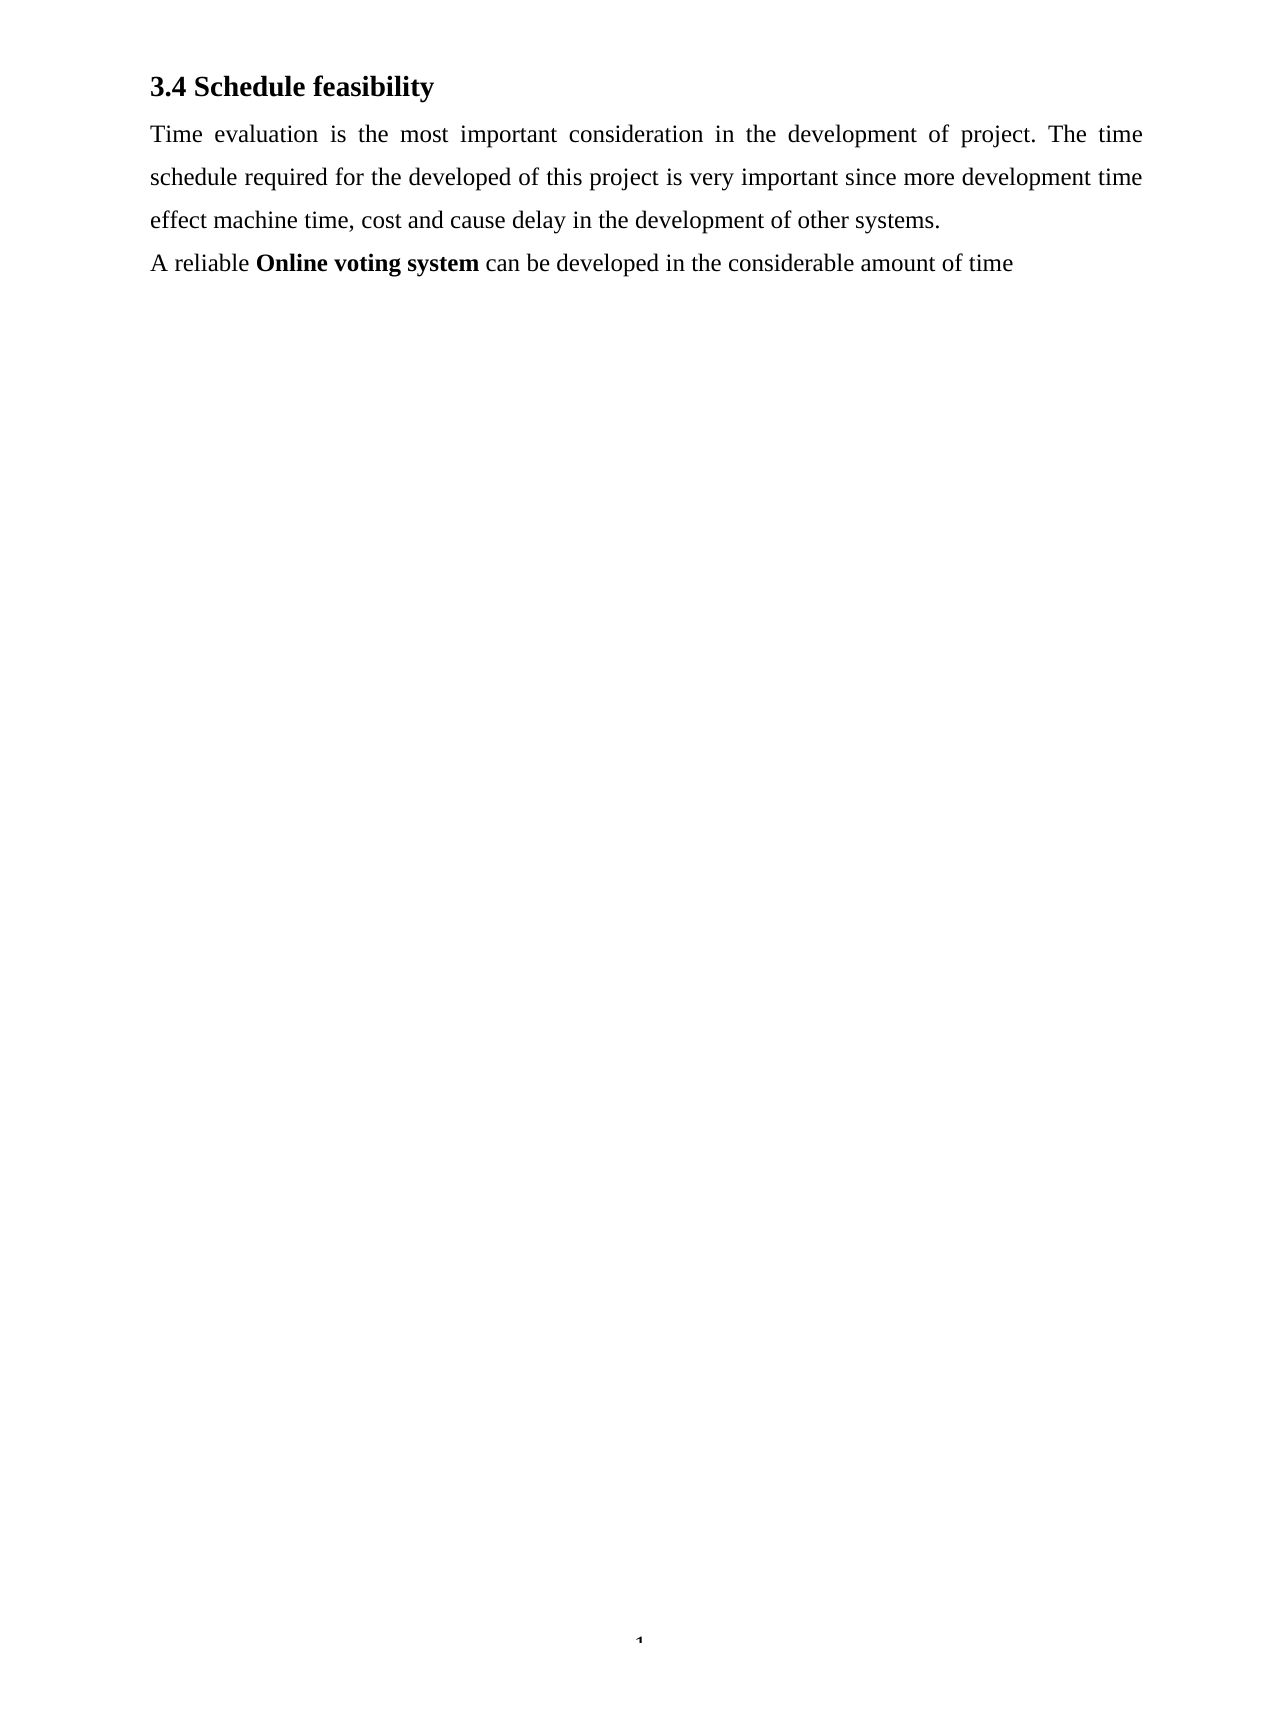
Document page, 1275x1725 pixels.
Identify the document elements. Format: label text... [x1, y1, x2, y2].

subtitle Schedule feasibility [150, 69, 1212, 102]
text A reliable Online voting system can be developed in the considerable amount of time [150, 249, 1212, 277]
text Time evaluation is the most important consideration in the development of project. The time schedule required for the developed of this project is very important since more development time effect machine time, cost and cause delay in the development of other systems. [150, 119, 1144, 234]
